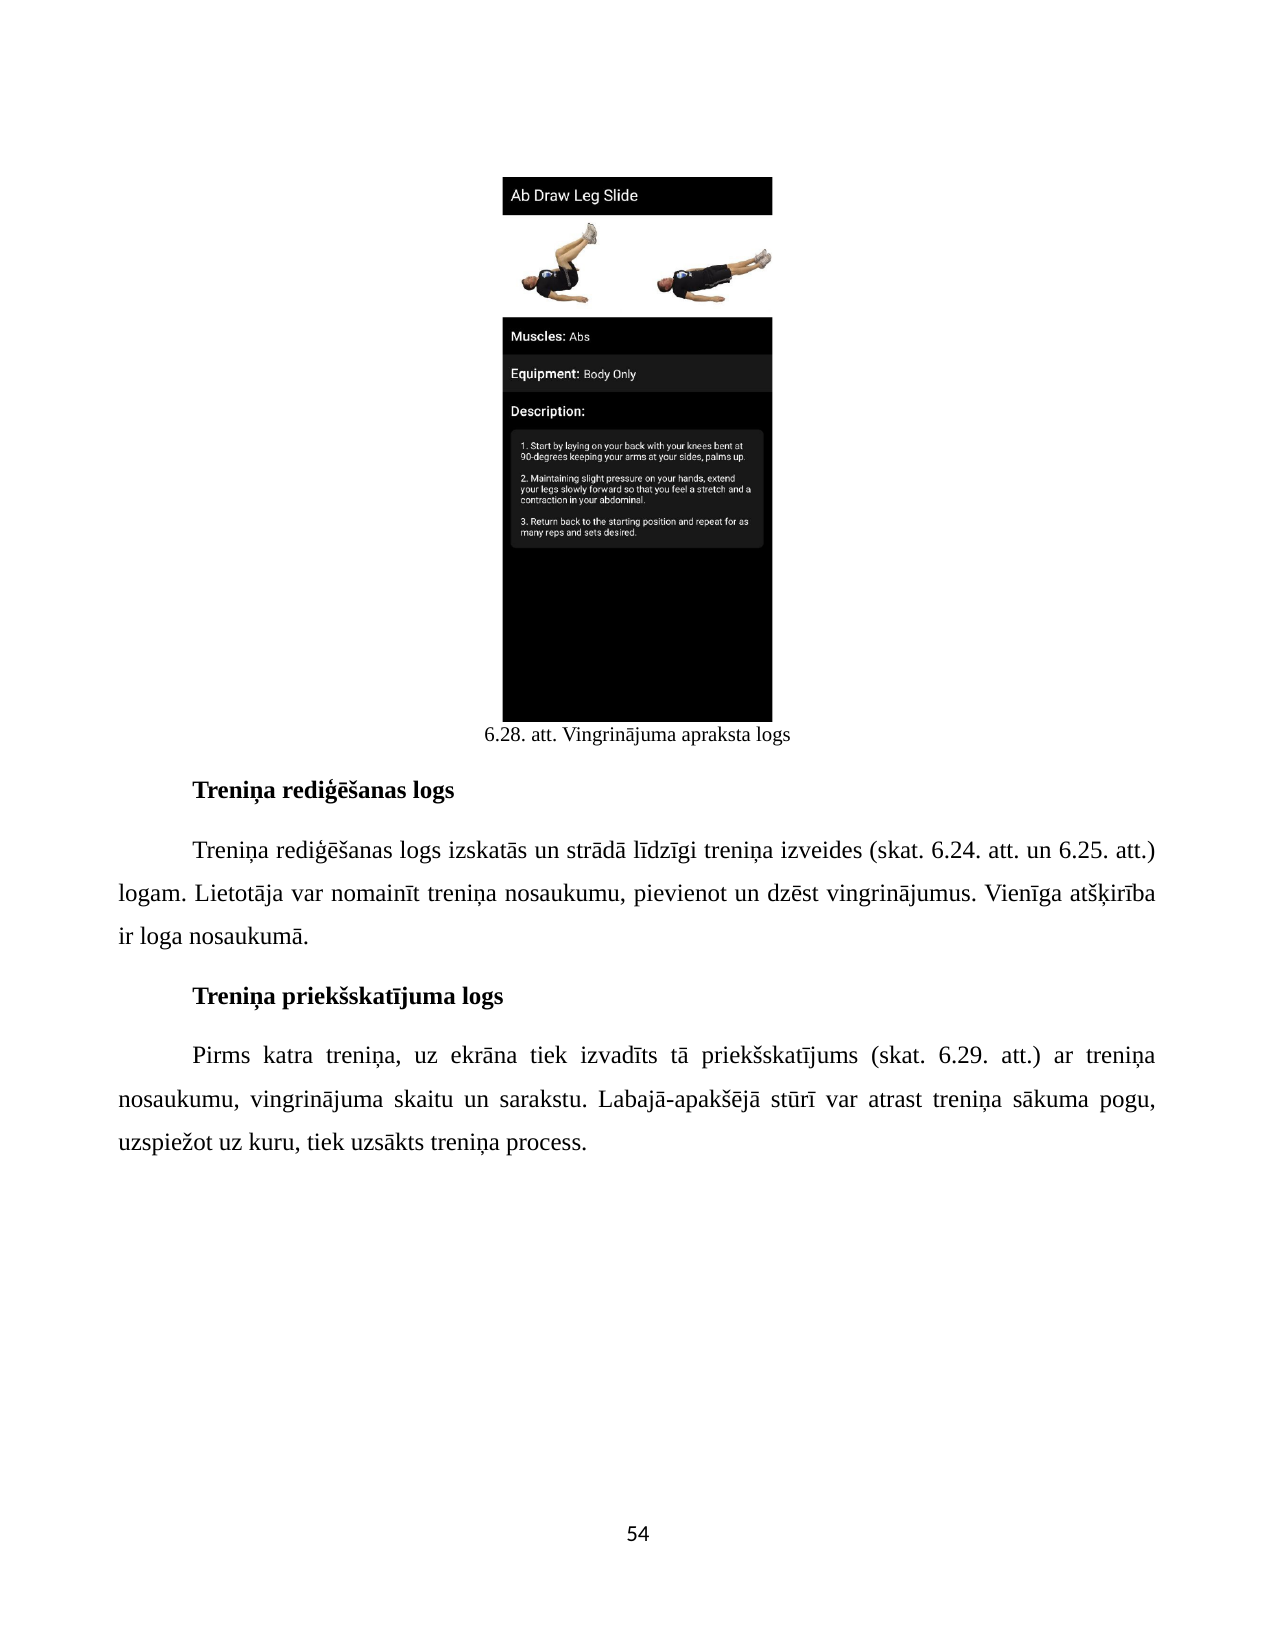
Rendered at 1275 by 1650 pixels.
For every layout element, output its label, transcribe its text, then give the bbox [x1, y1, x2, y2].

text Treniņa rediģēšanas logs izskatās un strādā līdzīgi treniņa izveides (skat. 6.24. att. un 6.25. att.) logam. Lietotāja var nomainīt treniņa nosaukumu, pievienot un dzēst vingrinājumus. Vienīga atšķirība ir loga nosaukumā. [118, 835, 1157, 950]
picture [502, 177, 773, 722]
text 6.28. att. Vingrinājuma apraksta logs [118, 722, 1157, 746]
text Treniņa priekšskatījuma logs [118, 981, 1157, 1009]
text Treniņa rediģēšanas logs [118, 775, 1157, 804]
text Pirms katra treniņa, uz ekrāna tiek izvadīts tā priekšskatījums (skat. 6.29. att.) ar treniņa nosaukumu, vingrinājuma skaitu un sarakstu. Labajā-apakšējā stūrī var atrast treniņa sākuma pogu, uzspiežot uz kuru, tiek uzsākts treniņa process. [118, 1041, 1157, 1156]
